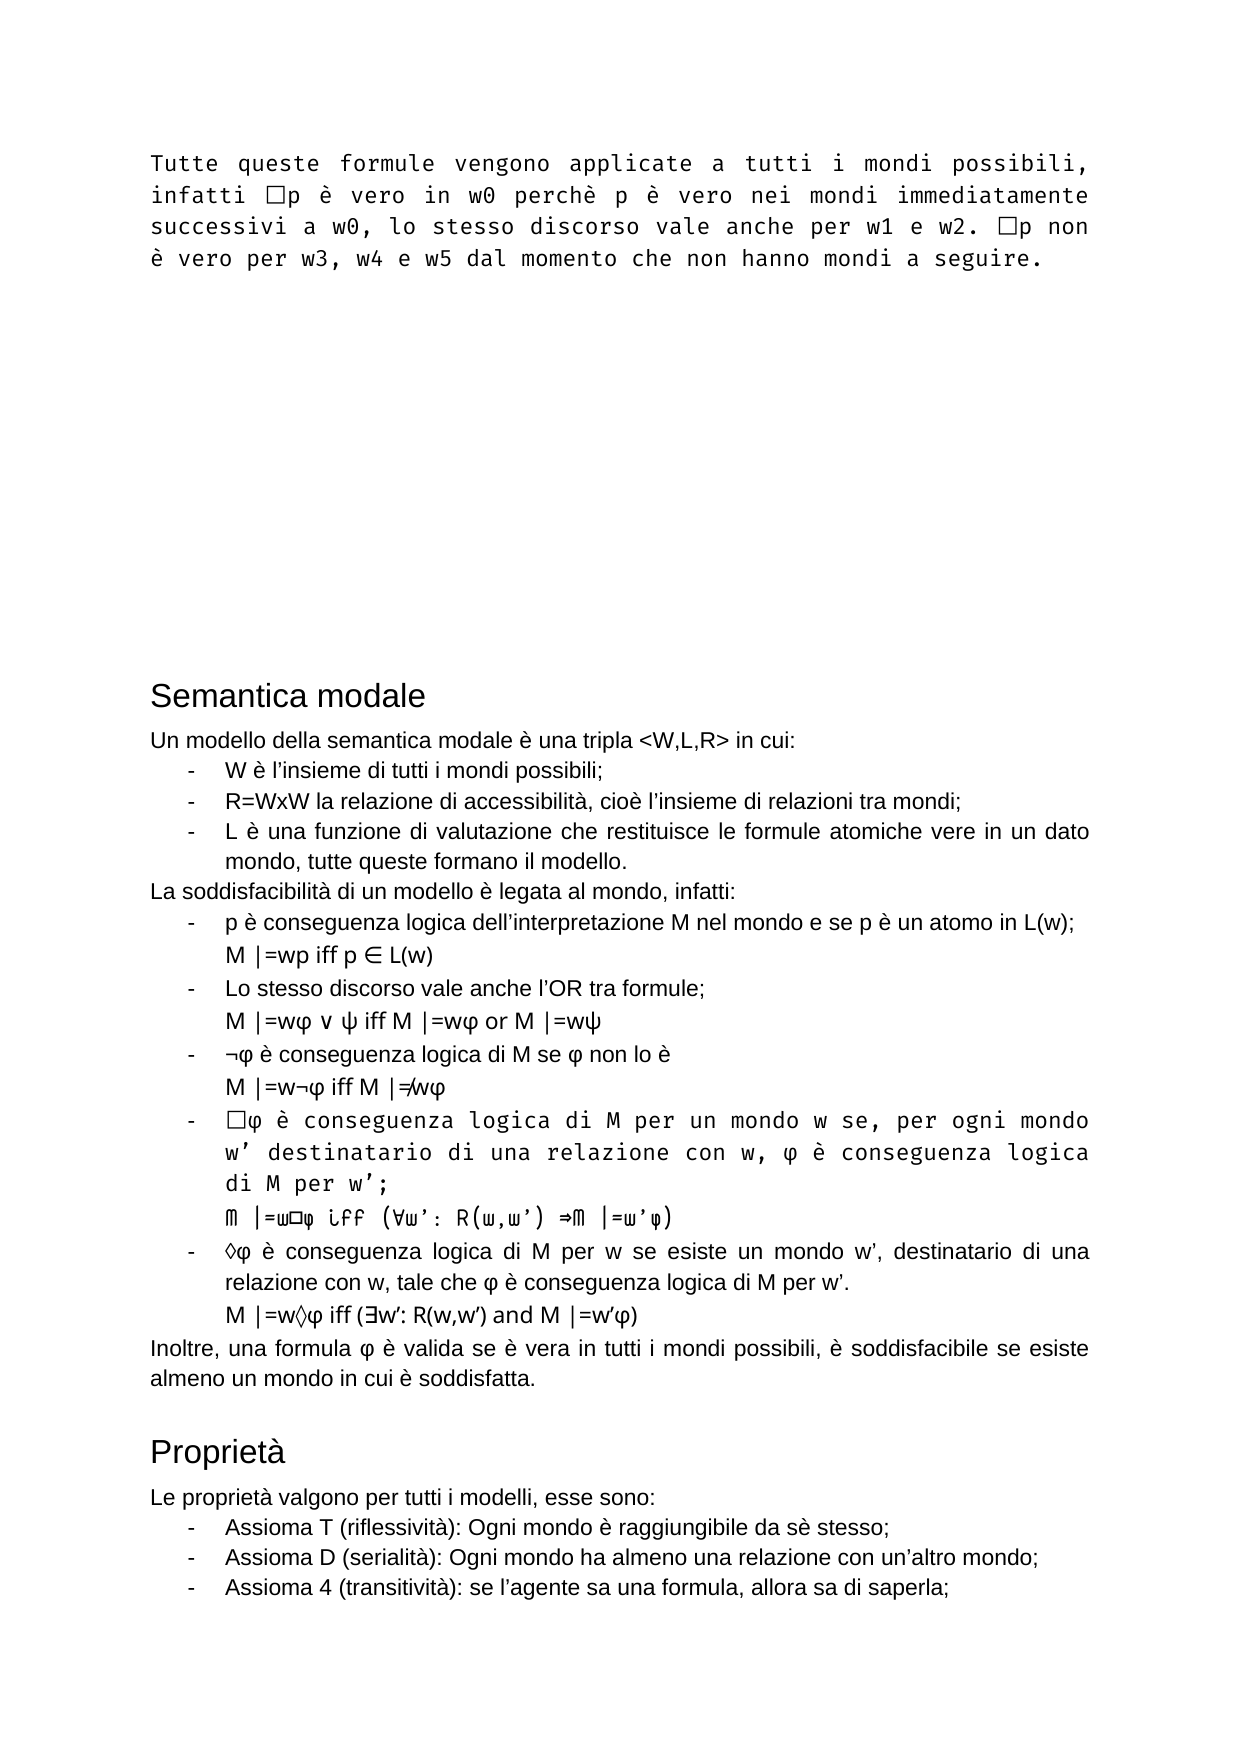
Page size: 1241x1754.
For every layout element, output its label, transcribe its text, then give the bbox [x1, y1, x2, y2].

list L è una funzione di valutazione che restituisce le formule atomiche vere in un dato mondo, tutte queste formano il modello. [187, 818, 1090, 874]
list p è conseguenza logica dell’interpretazione M nel mondo e se p è un atomo in L(w); [187, 908, 1090, 935]
list R=WxW la relazione di accessibilità, cioè l’insieme di relazioni tra mondi; [187, 788, 1090, 814]
text Un modello della semantica modale è una tripla <W,L,R> in cui: [150, 727, 1090, 753]
text M |=w◊φ iff (∃w’: R(w,w’) and M |=w’φ) [150, 1299, 1090, 1330]
list ¬φ è conseguenza logica di M se φ non lo è [187, 1041, 1090, 1067]
list Assioma D (serialità): Ogni mondo ha almeno una relazione con un’altro mondo; [187, 1544, 1090, 1570]
text M |=wp iff p ∈ L(w) [150, 939, 1090, 970]
text M |=wφ ∨ ψ iff M |=wφ or M |=wψ [150, 1005, 1090, 1036]
text M |=w¬φ iff M |≠wφ [150, 1071, 1090, 1102]
list Assioma 4 (transitività): se l’agente sa una formula, allora sa di saperla; [187, 1574, 1090, 1601]
list W è l’insieme di tutti i mondi possibili; [187, 757, 1090, 784]
text Tutte queste formule vengono applicate a tutti i mondi possibili, infatti ⬜p è vero in w0 perchè p è vero nei mondi immediatamente successivi a w0, lo stesso discorso vale anche per w1 e w2. ⬜p non è vero per w3, w4 e w5 dal momento che non hanno mondi a seguire. [150, 150, 1090, 272]
list Assioma T (riflessività): Ogni mondo è raggiungibile da sè stesso; [187, 1514, 1090, 1540]
text La soddisfacibilità di un modello è legata al mondo, infatti: [150, 878, 1090, 904]
text M |=w⬜φ iff (∀w’: R(w,w’) ⇒M |=w’φ) [150, 1202, 1090, 1233]
list Lo stesso discorso vale anche l’OR tra formule; [187, 974, 1090, 1001]
text Le proprietà valgono per tutti i modelli, esse sono: [150, 1483, 1090, 1510]
subtitle Proprietà [150, 1433, 1090, 1471]
list ⬜φ è conseguenza logica di M per un mondo w se, per ogni mondo w’ destinatario di una relazione con w, φ è conseguenza logica di M per w’; [187, 1107, 1090, 1197]
subtitle Semantica modale [150, 676, 1090, 715]
text Inoltre, una formula φ è valida se è vera in tutti i mondi possibili, è soddisfacibile se esiste almeno un mondo in cui è soddisfatta. [150, 1335, 1090, 1391]
list ◊φ è conseguenza logica di M per w se esiste un mondo w’, destinatario di una relazione con w, tale che φ è conseguenza logica di M per w’. [187, 1238, 1090, 1295]
